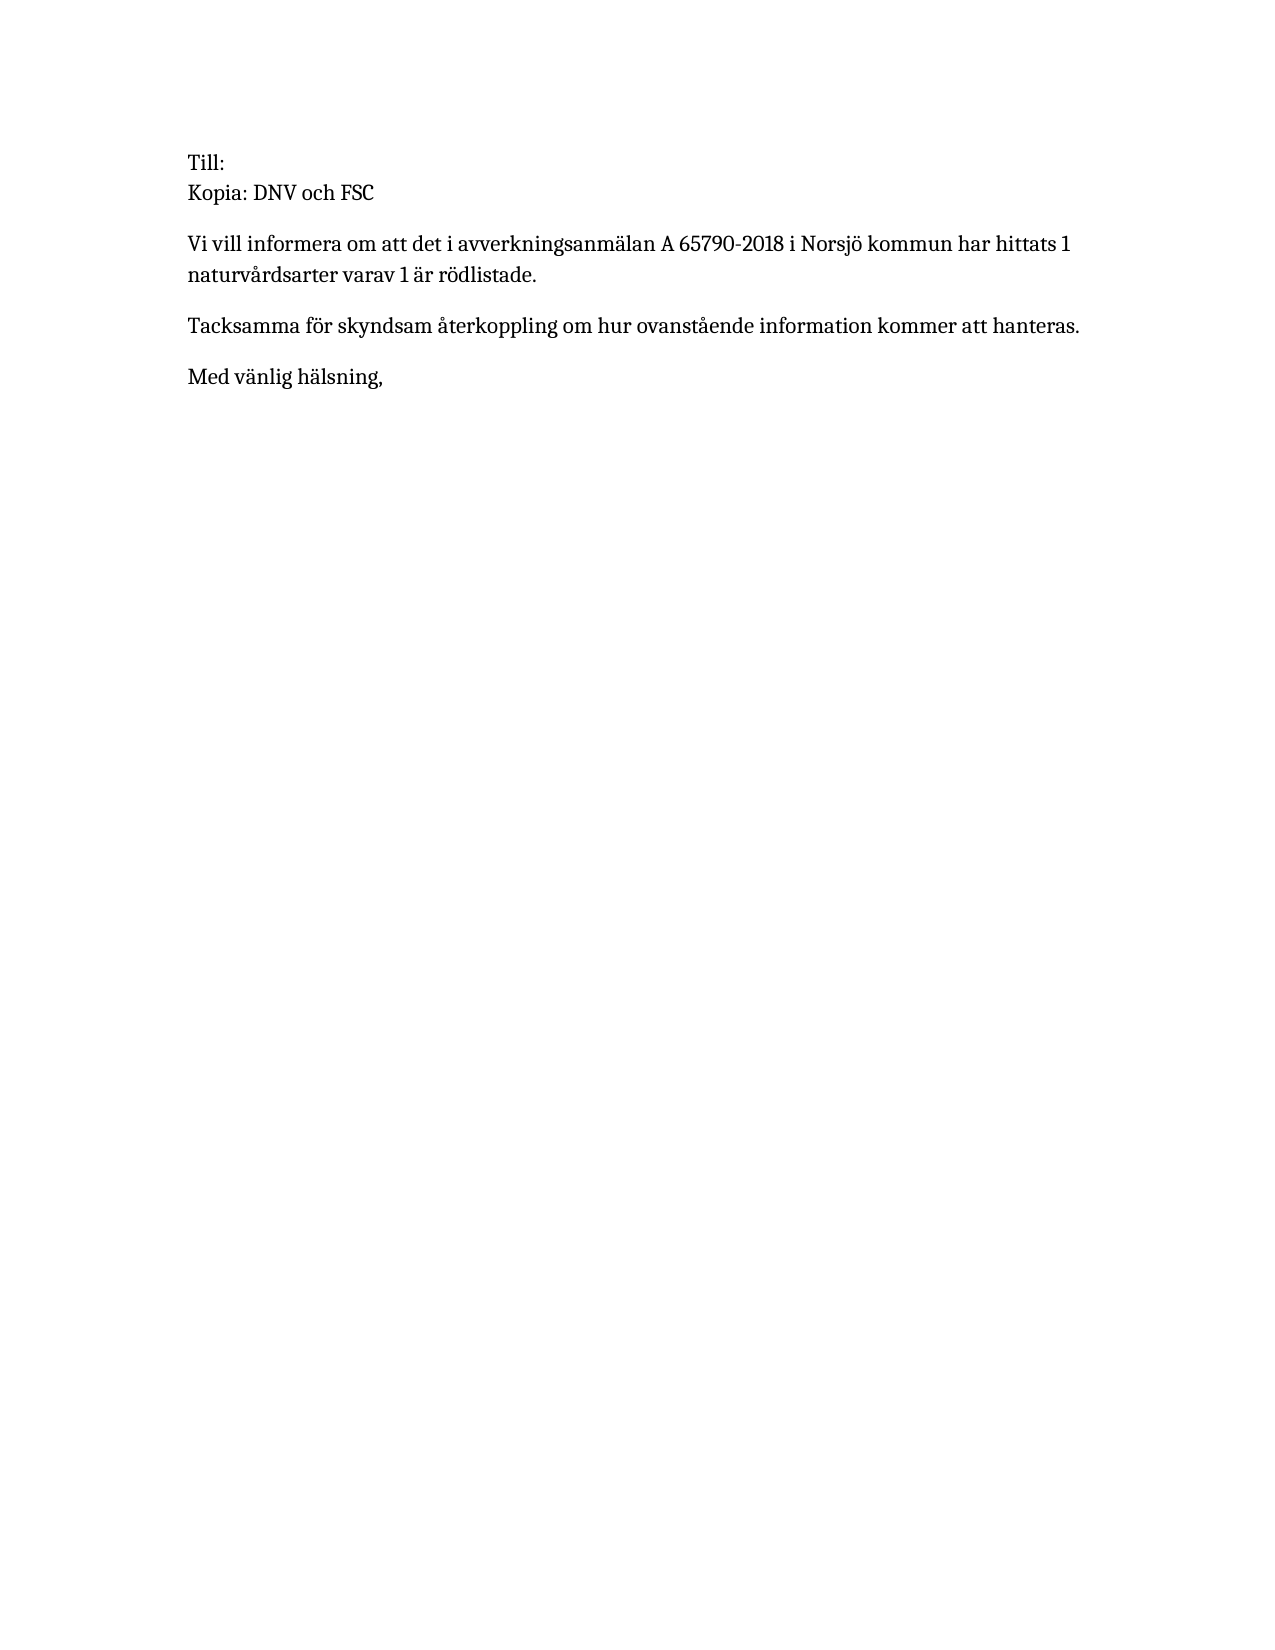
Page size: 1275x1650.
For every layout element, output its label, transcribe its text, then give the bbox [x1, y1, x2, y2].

text Tacksamma för skyndsam återkoppling om hur ovanstående information kommer att hanteras. [187, 312, 1087, 339]
text Med vänlig hälsning, [187, 363, 1087, 420]
text Till: Kopia: DNV och FSC [187, 150, 1087, 207]
text Vi vill informera om att det i avverkningsanmälan A 65790-2018 i Norsjö kommun har hittats 1 naturvårdsarter varav 1 är rödlistade. [187, 231, 1087, 288]
